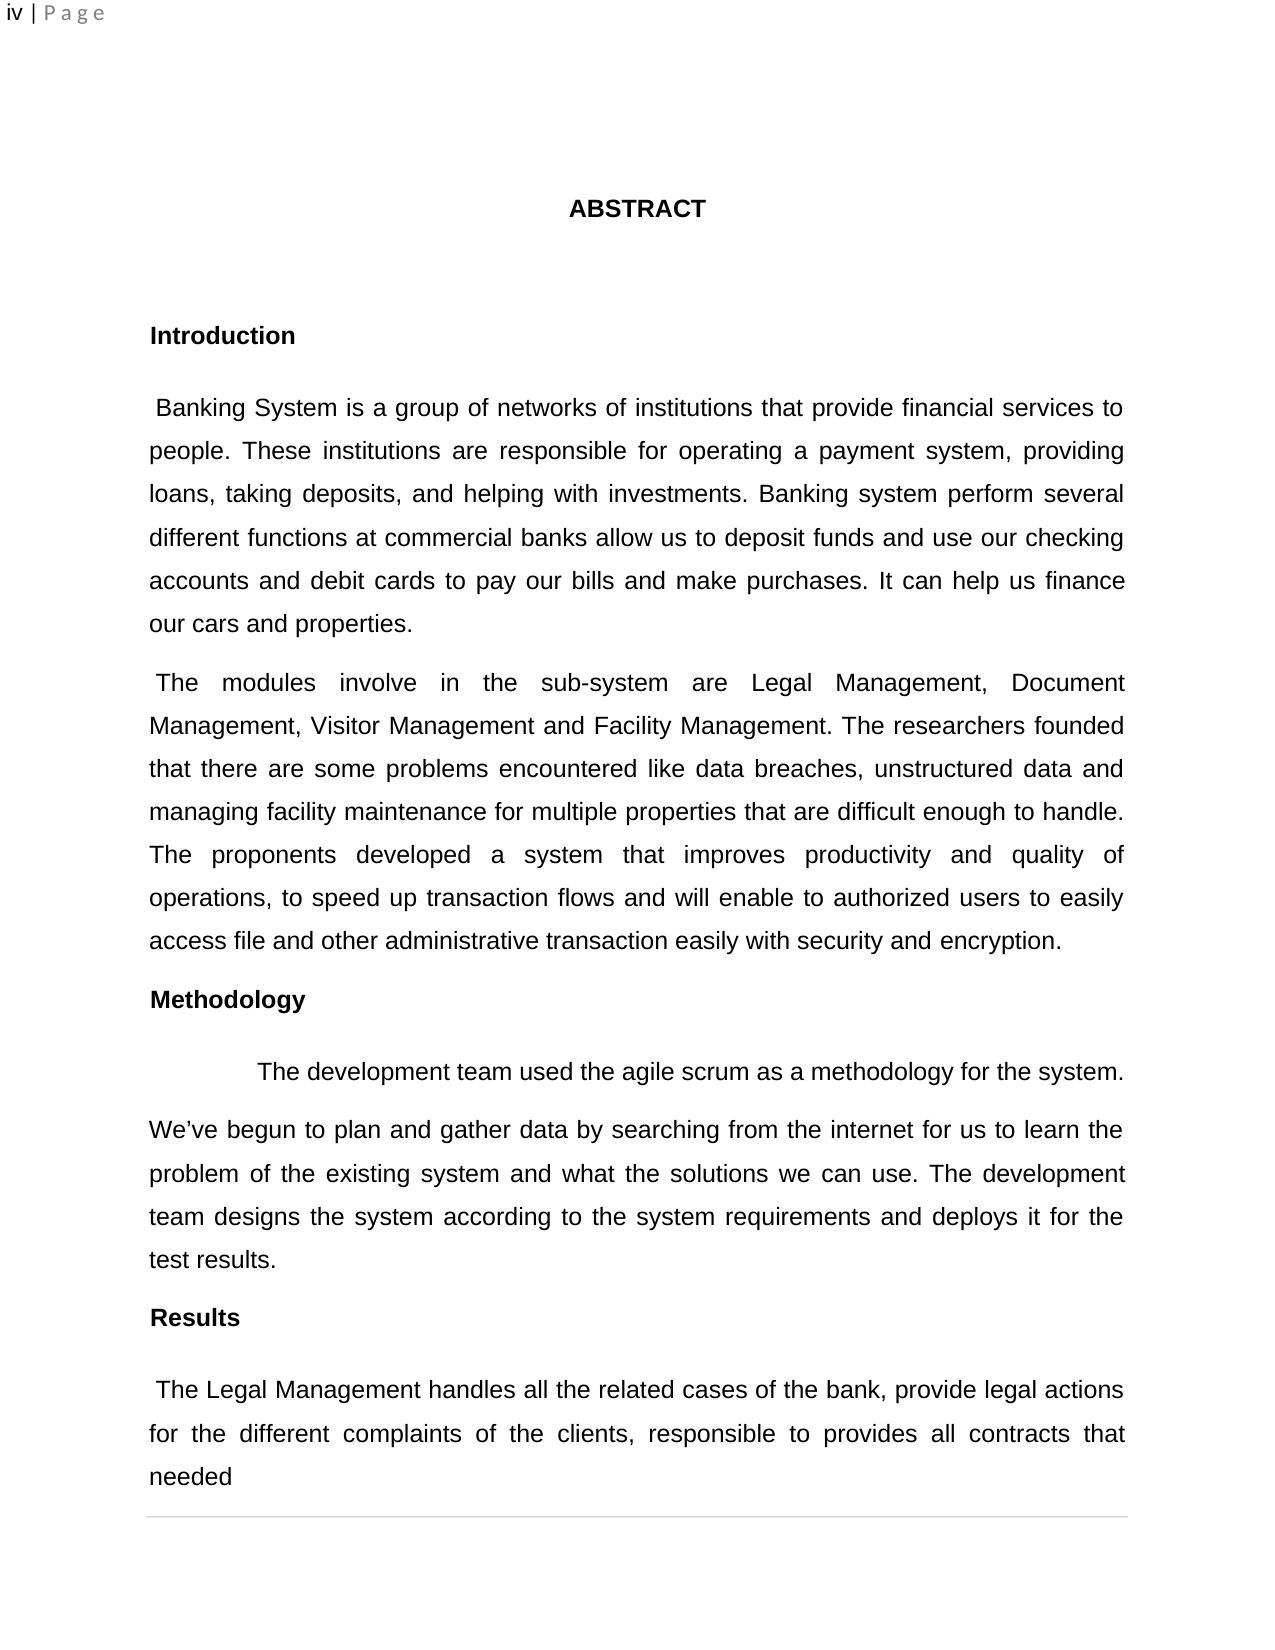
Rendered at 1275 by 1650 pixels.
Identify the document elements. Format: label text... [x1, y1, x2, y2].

text Introduction [150, 321, 1200, 350]
subtitle Results [150, 1303, 1200, 1332]
text The modules involve in the sub-system are Legal Management, Document Management, Visitor Management and Facility Management. The researchers founded that there are some problems encountered like data breaches, unstructured data and managing facility maintenance for multiple properties that are difficult enough to handle. The proponents developed a system that improves productivity and quality of operations, to speed up transaction flows and will enable to authorized users to easily access file and other administrative transaction easily with security and encryption. [149, 667, 1126, 955]
subtitle ABSTRACT [269, 194, 1006, 223]
text The Legal Management handles all the related cases of the bank, provide legal actions for the different complaints of the clients, responsible to provides all contracts that needed [149, 1375, 1125, 1490]
subtitle Methodology [150, 985, 1200, 1013]
text The development team used the agile scrum as a methodology for the system. [148, 1057, 1200, 1086]
text Banking System is a group of networks of institutions that provide financial services to people. These institutions are responsible for operating a payment system, providing loans, taking deposits, and helping with investments. Banking system perform several different functions at commercial banks allow us to deposit funds and use our checking accounts and debit cards to pay our bills and make purchases. It can help us finance our cars and properties. [149, 393, 1126, 638]
text We’ve begun to plan and gather data by searching from the internet for us to learn the problem of the existing system and what the solutions we can use. The development team designs the system according to the system requirements and deploys it for the test results. [148, 1116, 1126, 1274]
